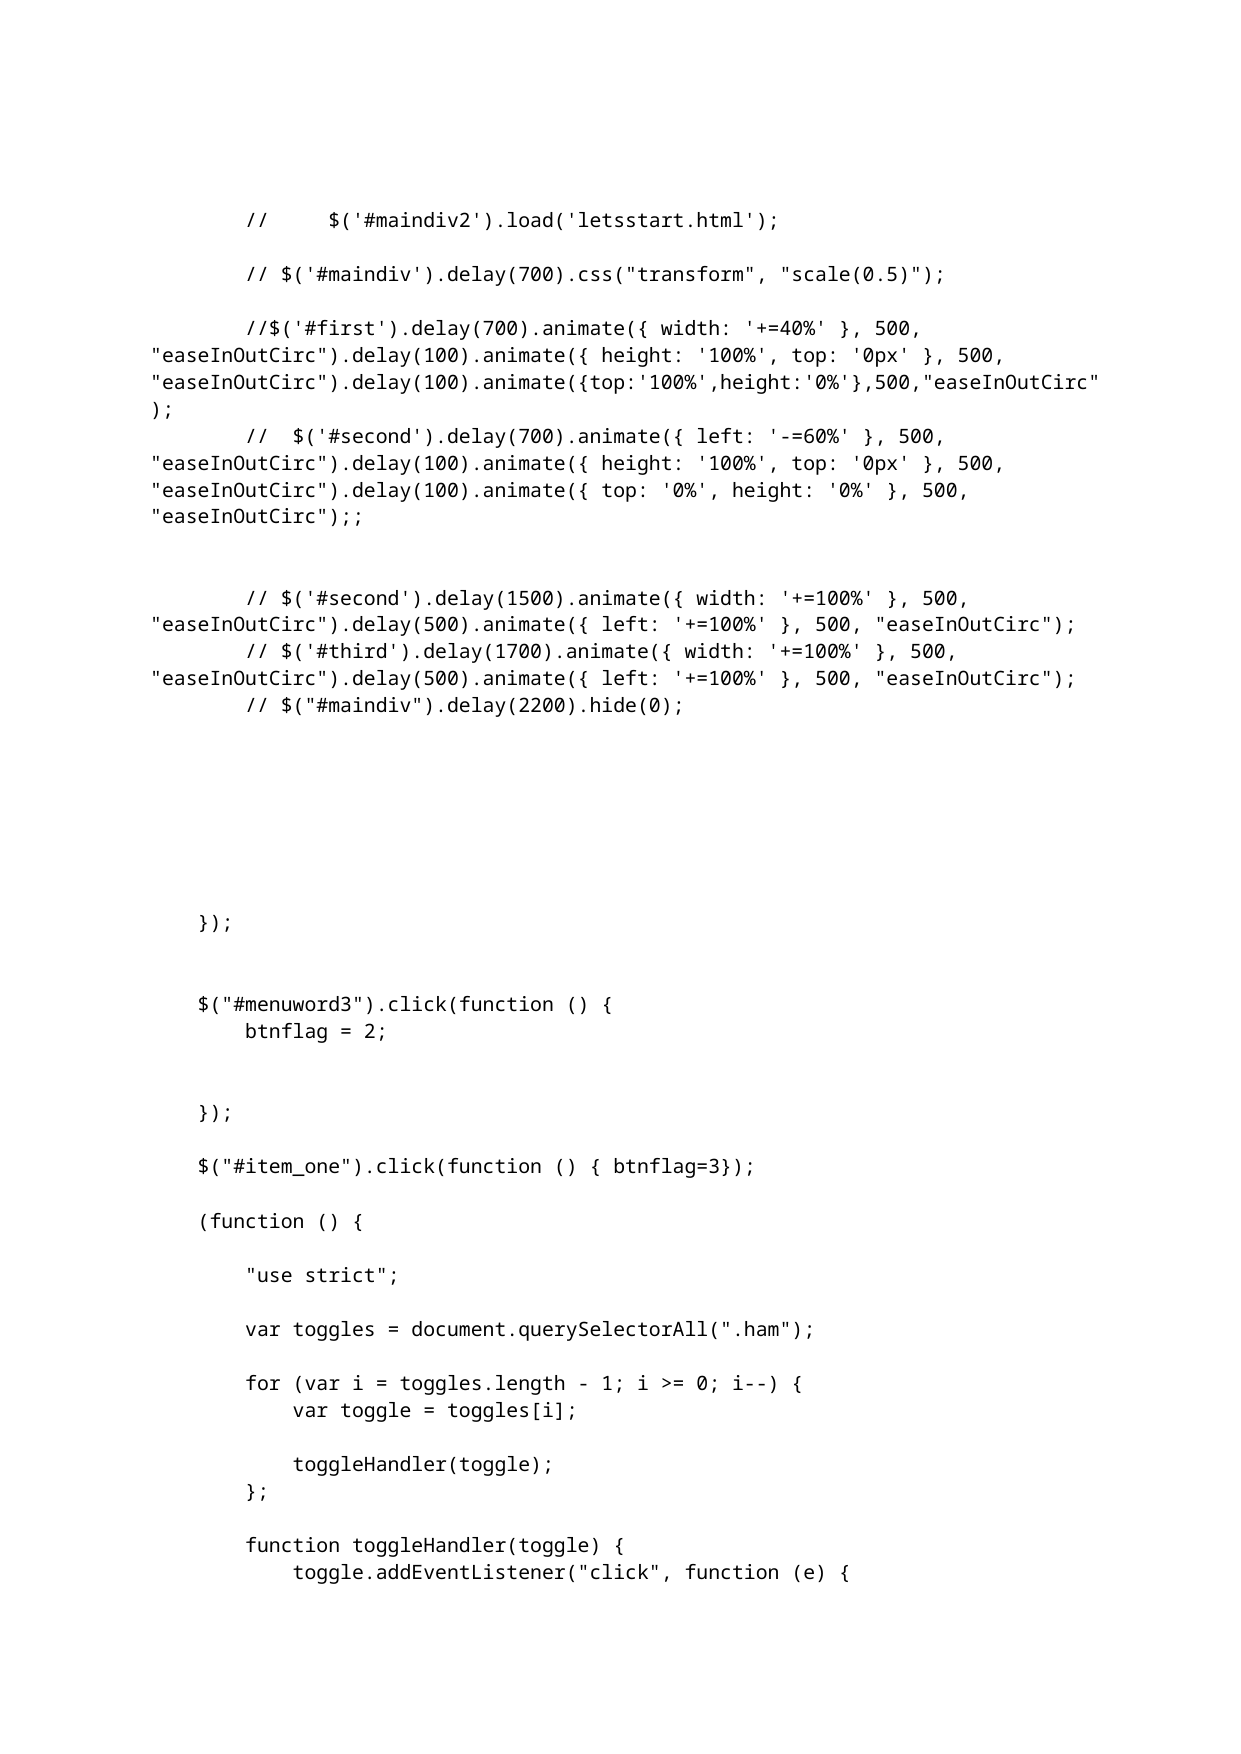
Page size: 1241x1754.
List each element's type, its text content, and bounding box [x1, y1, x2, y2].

text $("#menuword3").click(function () { [150, 991, 1107, 1017]
text }; [150, 1477, 1107, 1504]
text // $('#second').delay(1500).animate({ width: '+=100%' }, 500, "easeInOutCirc").delay(500).animate({ left: '+=100%' }, 500, "easeInOutCirc"); [150, 584, 1107, 638]
text // $('#maindiv').delay(700).css("transform", "scale(0.5)"); [150, 260, 1107, 287]
text toggleHandler(toggle); [150, 1450, 1107, 1477]
text // $("#maindiv").delay(2200).hide(0); [150, 692, 1107, 719]
text }); [150, 1098, 1107, 1125]
text $("#item_one").click(function () { btnflag=3}); [150, 1152, 1107, 1179]
text (function () { [150, 1207, 1107, 1234]
text // $('#maindiv2').load('letsstart.html'); [150, 206, 1107, 233]
text // $('#second').delay(700).animate({ left: '-=60%' }, 500, "easeInOutCirc").delay(100).animate({ height: '100%', top: '0px' }, 500, "easeInOutCirc").delay(100).animate({ top: '0%', height: '0%' }, 500, "easeInOutCirc");; [150, 422, 1107, 530]
text btnflag = 2; [150, 1017, 1107, 1044]
text "use strict"; [150, 1261, 1107, 1288]
text for (var i = toggles.length - 1; i >= 0; i--) { [150, 1369, 1107, 1396]
text //$('#first').delay(700).animate({ width: '+=40%' }, 500, "easeInOutCirc").delay(100).animate({ height: '100%', top: '0px' }, 500, "easeInOutCirc").delay(100).animate({top:'100%',height:'0%'},500,"easeInOutCirc"); [150, 314, 1107, 422]
text var toggles = document.querySelectorAll(".ham"); [150, 1315, 1107, 1342]
text // $('#third').delay(1700).animate({ width: '+=100%' }, 500, "easeInOutCirc").delay(500).animate({ left: '+=100%' }, 500, "easeInOutCirc"); [150, 638, 1107, 692]
text toggle.addEventListener("click", function (e) { [150, 1558, 1107, 1585]
text function toggleHandler(toggle) { [150, 1531, 1107, 1558]
text }); [150, 908, 1107, 936]
text var toggle = toggles[i]; [150, 1396, 1107, 1423]
